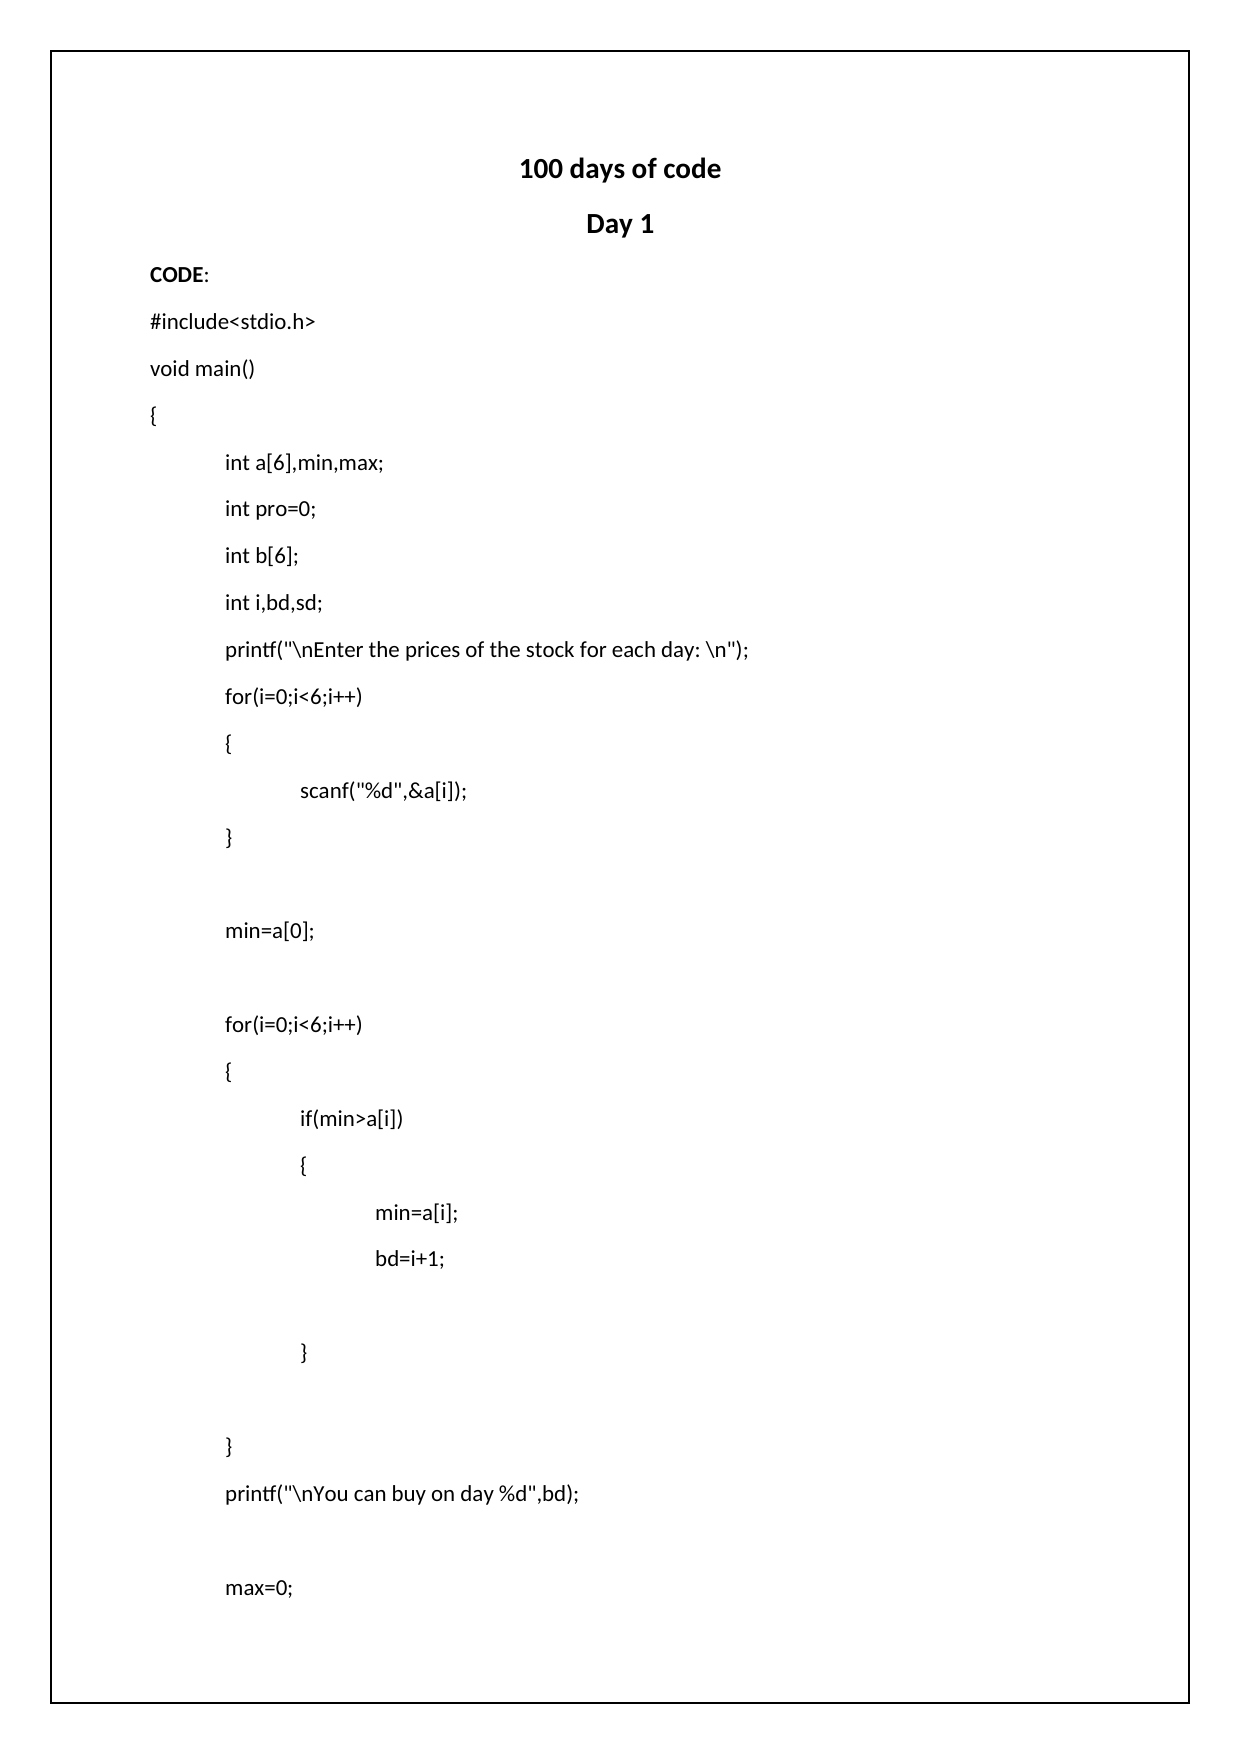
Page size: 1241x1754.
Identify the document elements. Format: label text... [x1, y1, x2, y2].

text 100 days of code [150, 150, 1090, 186]
text void main() [150, 354, 1090, 382]
text } [150, 823, 1090, 851]
text bd=i+1; [150, 1244, 1090, 1273]
text for(i=0;i<6;i++) [150, 682, 1090, 710]
text } [150, 1432, 1090, 1460]
text for(i=0;i<6;i++) [150, 1010, 1090, 1038]
text scanf("%d",&a[i]); [150, 776, 1090, 804]
text int i,bd,sd; [150, 588, 1090, 616]
text if(min>a[i]) [150, 1104, 1090, 1132]
text { [150, 729, 1090, 757]
text { [150, 1151, 1090, 1179]
text CODE: [150, 260, 1090, 288]
text int pro=0; [150, 494, 1090, 523]
text printf("\nYou can buy on day %d",bd); [150, 1479, 1090, 1507]
text } [150, 1338, 1090, 1366]
text { [150, 401, 1090, 429]
text Day 1 [150, 205, 1090, 241]
text min=a[0]; [150, 916, 1090, 944]
text min=a[i]; [150, 1198, 1090, 1226]
text int b[6]; [150, 541, 1090, 569]
text #include<stdio.h> [150, 307, 1090, 335]
text { [150, 1057, 1090, 1085]
text printf("\nEnter the prices of the stock for each day: \n"); [150, 635, 1090, 663]
text int a[6],min,max; [150, 448, 1090, 476]
text max=0; [150, 1573, 1090, 1601]
